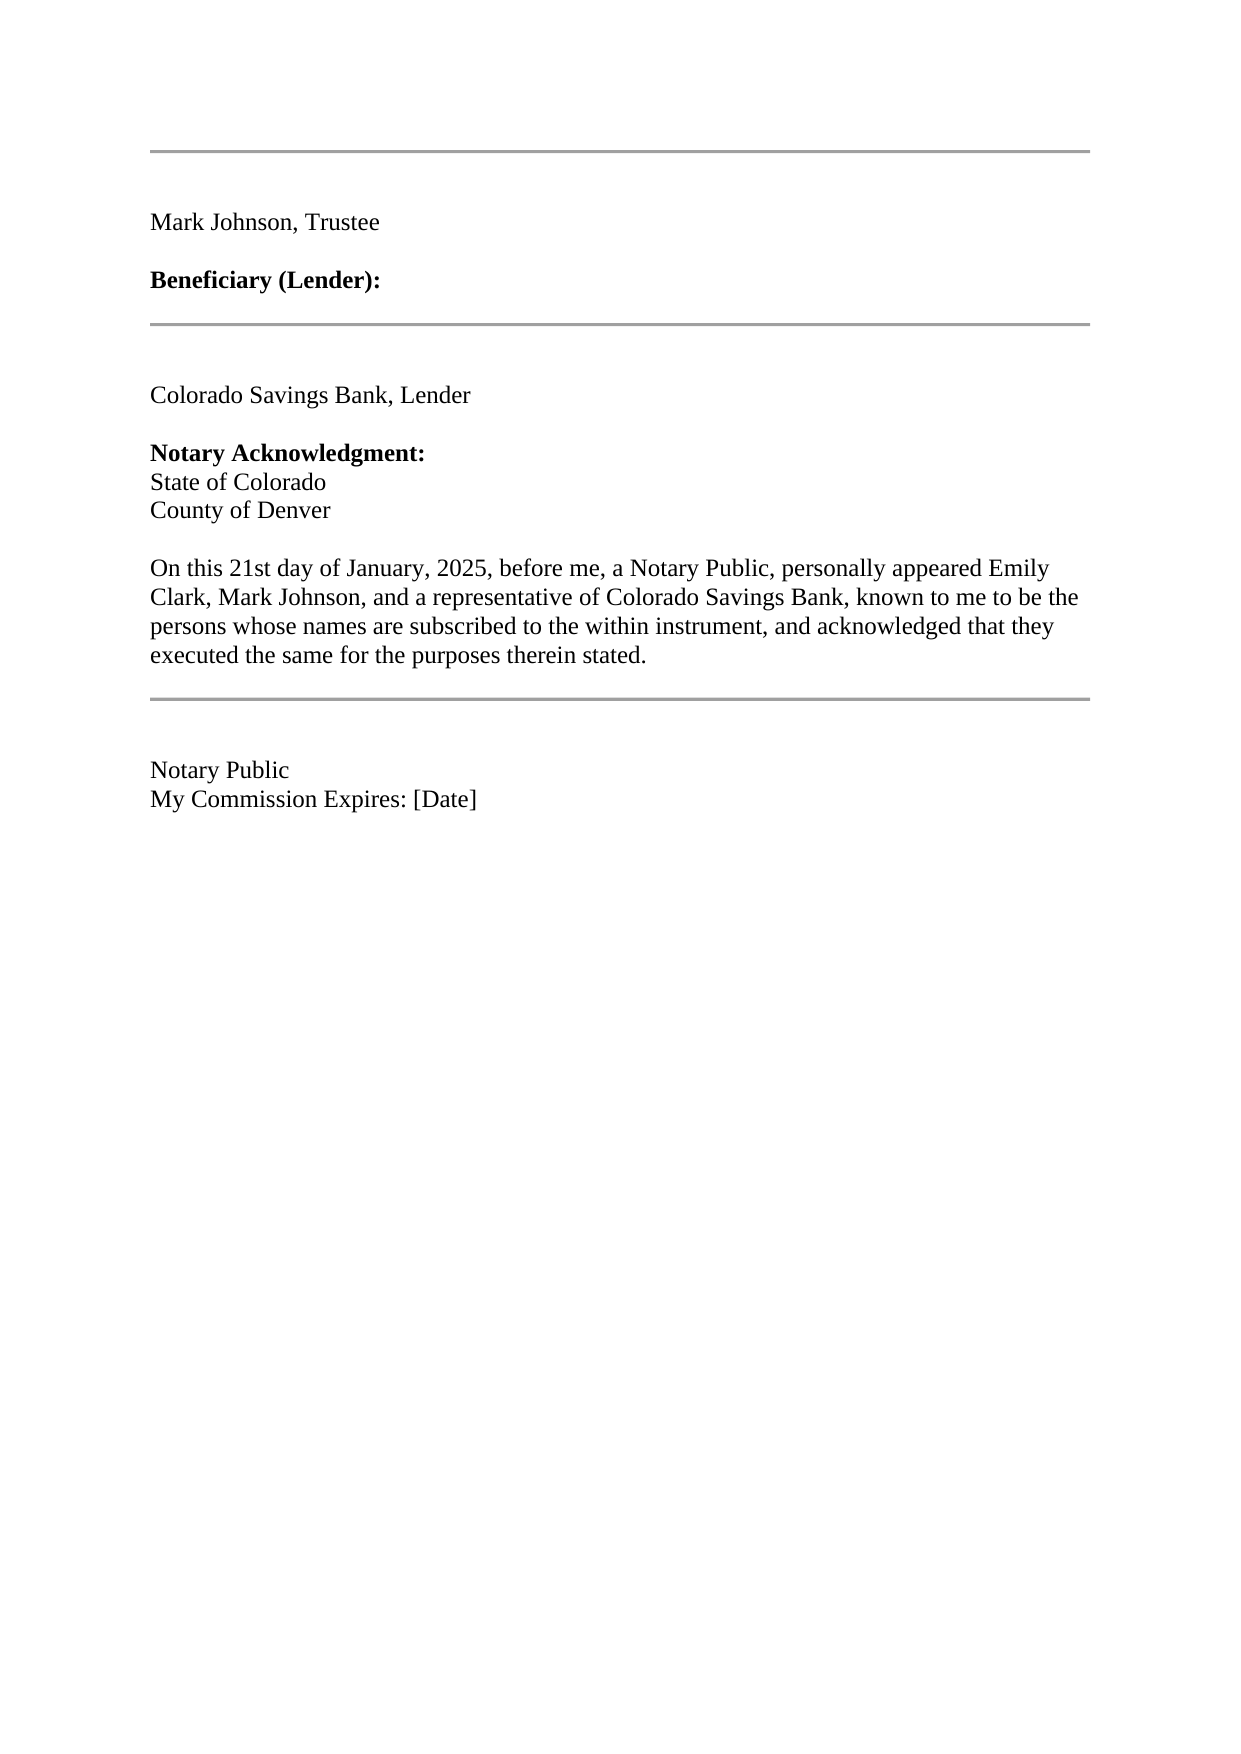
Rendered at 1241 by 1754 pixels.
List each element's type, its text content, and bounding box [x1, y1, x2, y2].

text Beneficiary (Lender): [150, 265, 1090, 294]
text Notary Acknowledgment: State of Colorado County of Denver [150, 438, 1090, 524]
text On this 21st day of January, 2025, before me, a Notary Public, personally appeared Emily Clark, Mark Johnson, and a representative of Colorado Savings Bank, known to me to be the persons whose names are subscribed to the within instrument, and acknowledged that they executed the same for the purposes therein stated. [150, 553, 1090, 668]
text Colorado Savings Bank, Lender [150, 380, 1090, 409]
text Mark Johnson, Trustee [150, 207, 1090, 236]
text Notary Public My Commission Expires: [Date] [150, 755, 1090, 812]
